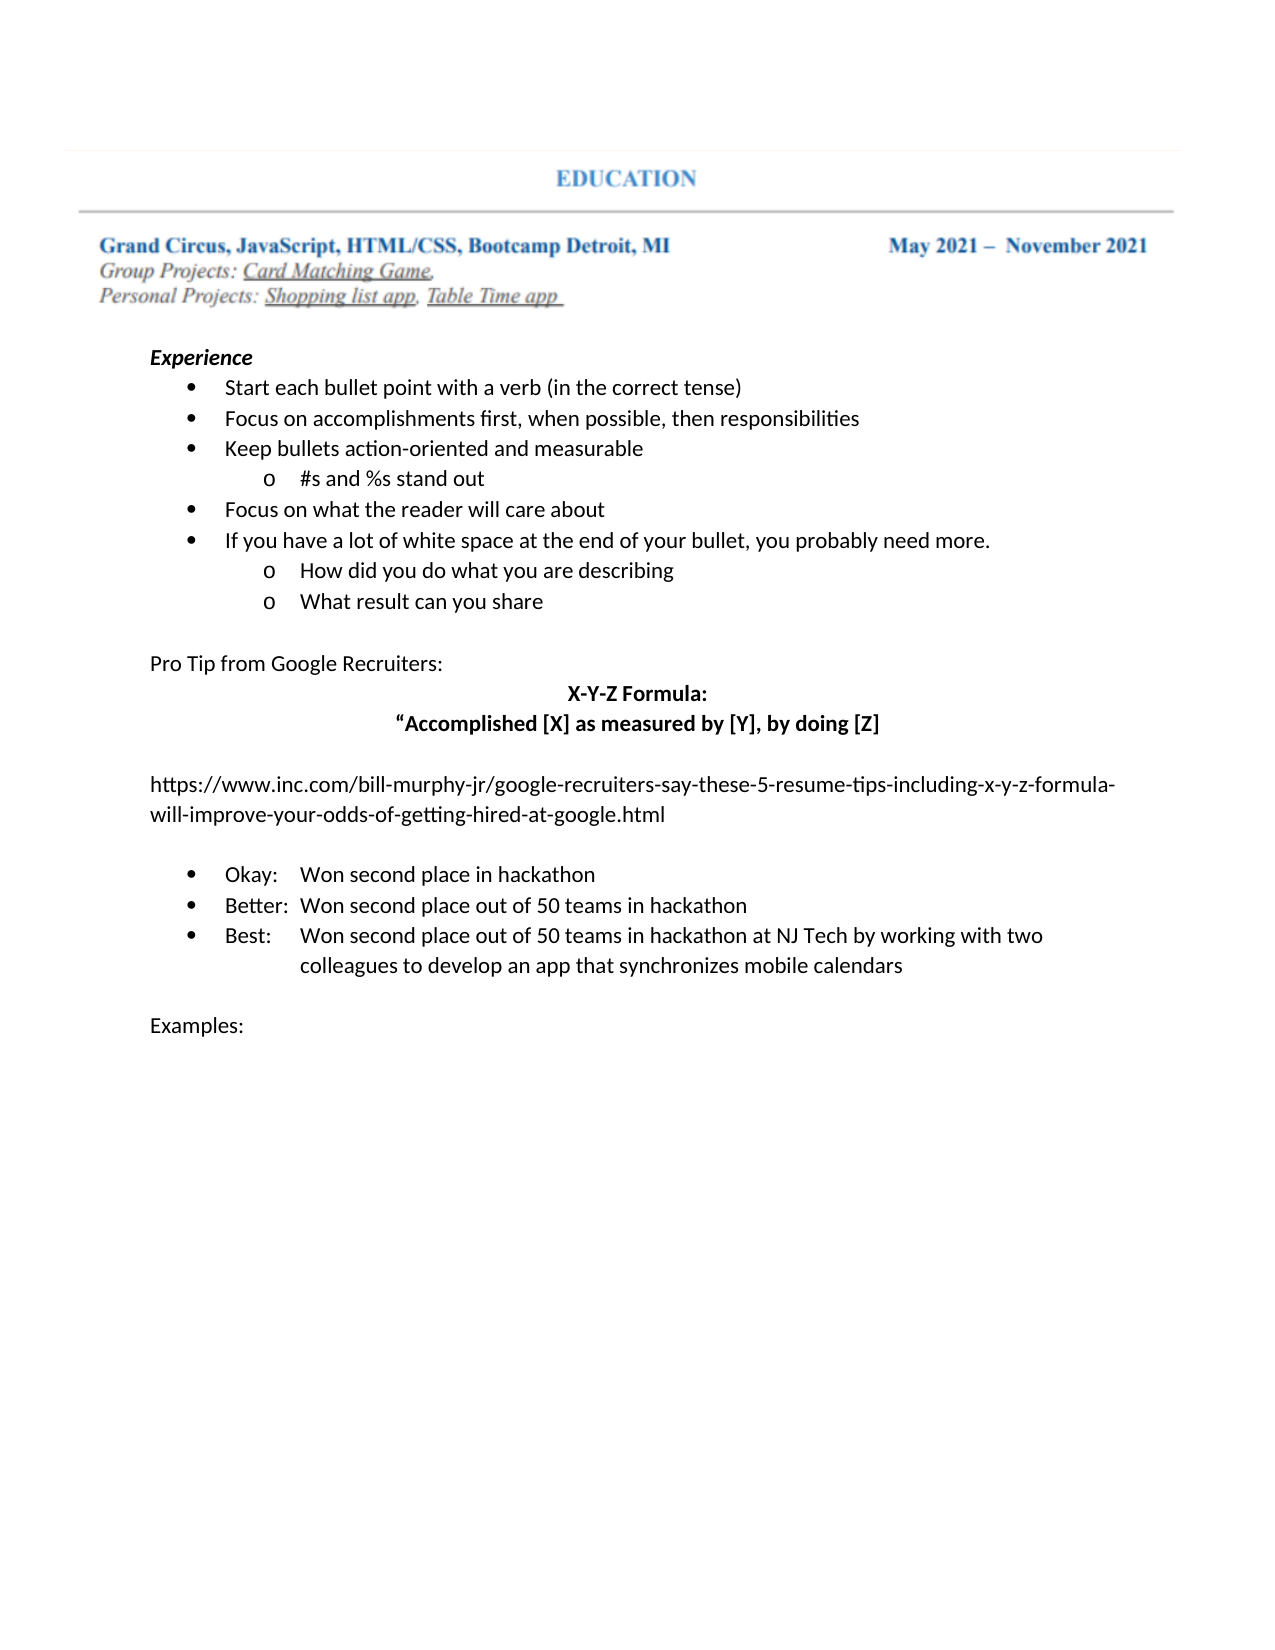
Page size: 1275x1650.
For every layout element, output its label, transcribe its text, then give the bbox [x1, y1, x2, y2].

list #s and %s stand out [262, 464, 1125, 493]
text Pro Tip from Google Recruiters: [150, 649, 1125, 677]
list How did you do what you are describing [262, 556, 1125, 585]
list Keep bullets action-oriented and measurable [187, 434, 1125, 462]
picture [65, 150, 1180, 311]
list Start each bullet point with a verb (in the correct tense) [187, 373, 1125, 402]
list If you have a lot of white space at the end of your bullet, you probably need more. [187, 526, 1125, 554]
list Focus on what the reader will care about [187, 496, 1125, 524]
text X-Y-Z Formula: [150, 679, 1125, 707]
list Okay: Won second place in hackathon [187, 861, 1125, 889]
list Better: Won second place out of 50 teams in hackathon [187, 891, 1125, 919]
list Best: Won second place out of 50 teams in hackathon at NJ Tech by working with two [187, 921, 1125, 949]
text colleagues to develop an app that synchronizes mobile calendars [225, 951, 1125, 979]
text “Accomplished [X] as measured by [Y], by doing [Z] [150, 709, 1125, 738]
text Experience [150, 343, 1125, 371]
text Examples: [150, 1012, 1125, 1040]
text https://www.inc.com/bill-murphy-jr/google-recruiters-say-these-5-resume-tips-including-x-y-z-formula-will-improve-your-odds-of-getting-hired-at-google.html [150, 770, 1125, 828]
list Focus on accomplishments first, when possible, then responsibilities [187, 404, 1125, 432]
list What result can you share [262, 587, 1125, 617]
